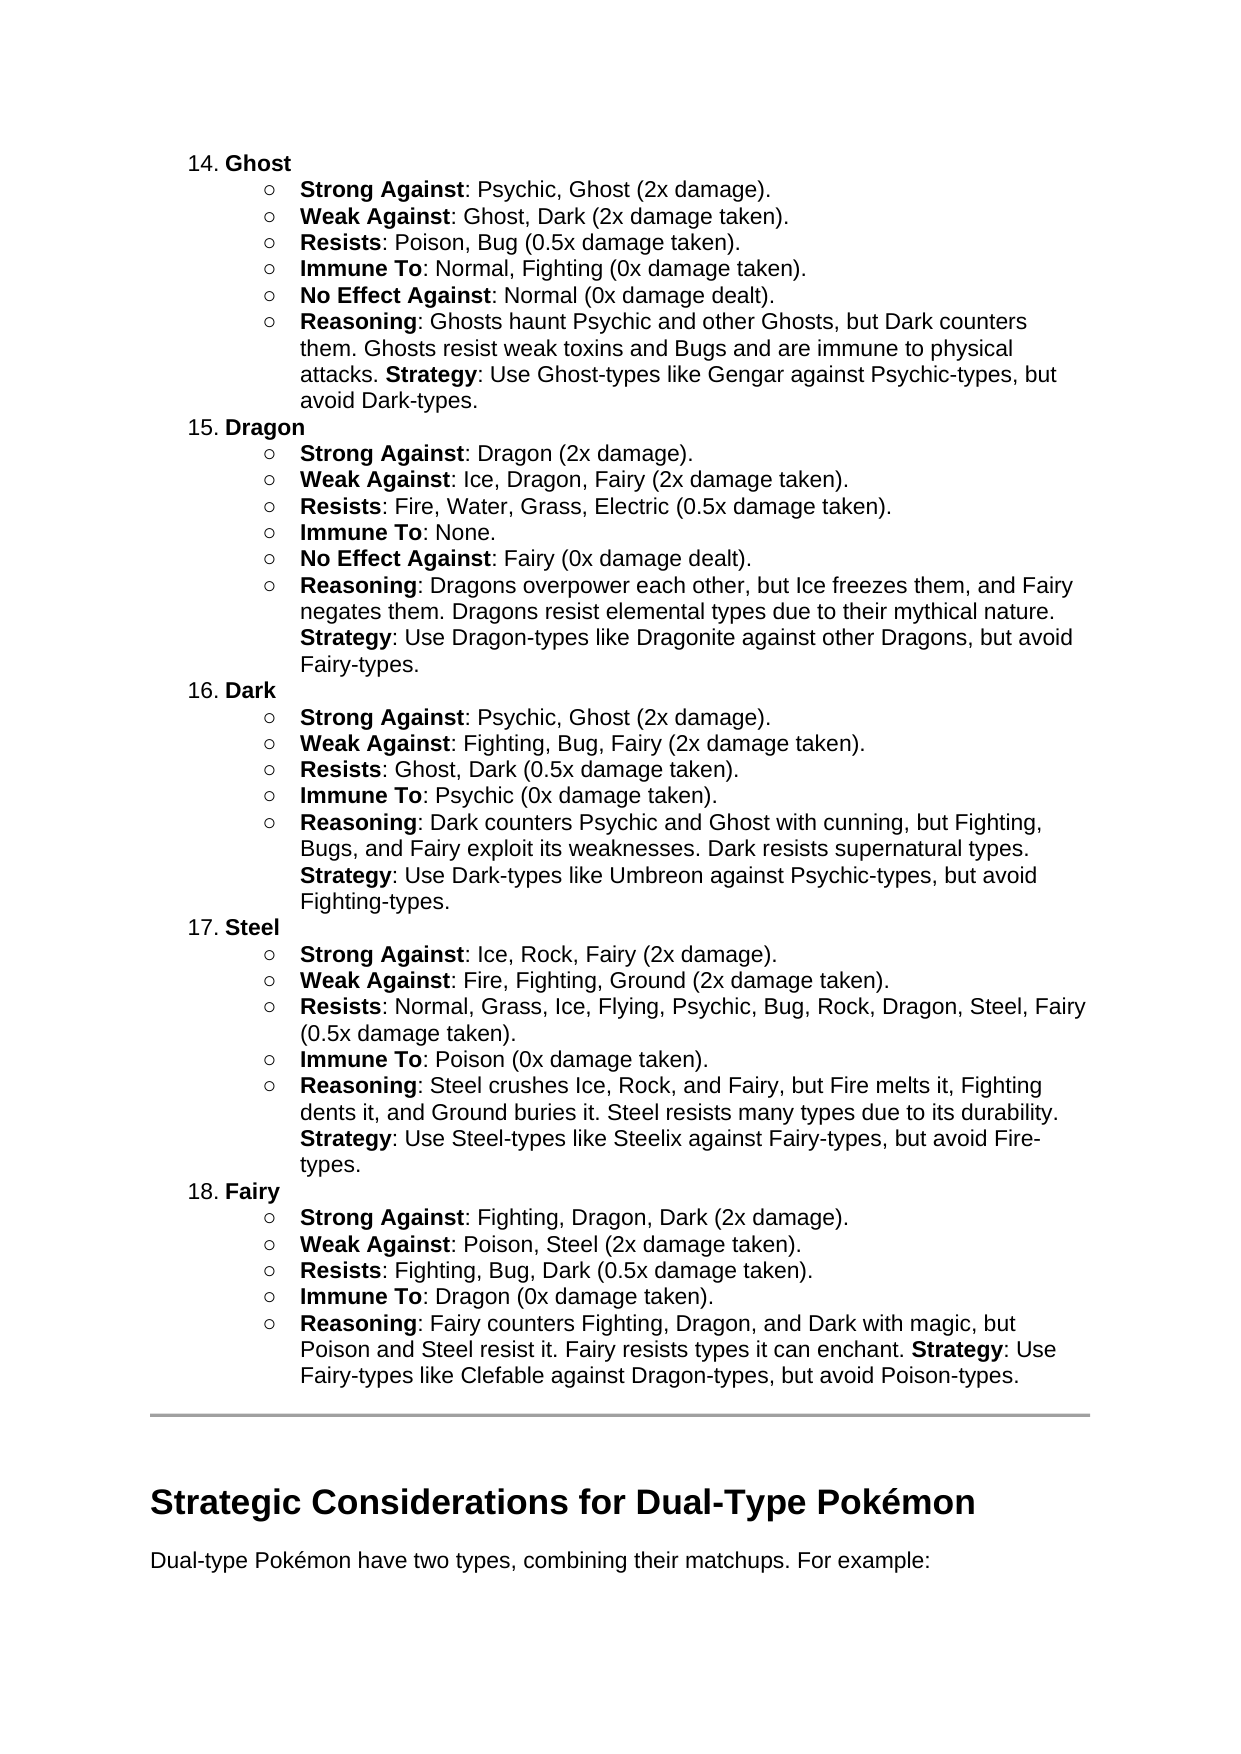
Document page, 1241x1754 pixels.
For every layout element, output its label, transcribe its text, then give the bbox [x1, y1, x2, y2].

list Ghost [187, 150, 1090, 176]
list Immune To: Poison (0x damage taken). [262, 1046, 1090, 1072]
list Reasoning: Dark counters Psychic and Ghost with cunning, but Fighting, Bugs, and Fairy exploit its weaknesses. Dark resists supernatural types. Strategy: Use Dark-types like Umbreon against Psychic-types, but avoid Fighting-types. [262, 809, 1090, 914]
list Strong Against: Psychic, Ghost (2x damage). [262, 703, 1090, 730]
list Resists: Fire, Water, Grass, Electric (0.5x damage taken). [262, 493, 1090, 519]
text Dual-type Pokémon have two types, combining their matchups. For example: [150, 1547, 1090, 1573]
list Fairy [187, 1178, 1090, 1204]
list Weak Against: Fighting, Bug, Fairy (2x damage taken). [262, 730, 1090, 756]
list Steel [187, 914, 1090, 941]
list Immune To: Dragon (0x damage taken). [262, 1283, 1090, 1309]
list Strong Against: Fighting, Dragon, Dark (2x damage). [262, 1204, 1090, 1231]
list Strong Against: Dragon (2x damage). [262, 440, 1090, 466]
list Reasoning: Steel crushes Ice, Rock, and Fairy, but Fire melts it, Fighting dents it, and Ground buries it. Steel resists many types due to its durability. Strategy: Use Steel-types like Steelix against Fairy-types, but avoid Fire-types. [262, 1072, 1090, 1178]
list No Effect Against: Normal (0x damage dealt). [262, 282, 1090, 308]
list Weak Against: Ice, Dragon, Fairy (2x damage taken). [262, 466, 1090, 493]
list Resists: Normal, Grass, Ice, Flying, Psychic, Bug, Rock, Dragon, Steel, Fairy (0.5x damage taken). [262, 993, 1090, 1046]
list Dark [187, 677, 1090, 703]
list Resists: Fighting, Bug, Dark (0.5x damage taken). [262, 1257, 1090, 1283]
list Strong Against: Psychic, Ghost (2x damage). [262, 176, 1090, 203]
list Immune To: Normal, Fighting (0x damage taken). [262, 255, 1090, 282]
list No Effect Against: Fairy (0x damage dealt). [262, 545, 1090, 572]
list Immune To: Psychic (0x damage taken). [262, 782, 1090, 809]
list Resists: Ghost, Dark (0.5x damage taken). [262, 756, 1090, 782]
list Resists: Poison, Bug (0.5x damage taken). [262, 229, 1090, 255]
list Reasoning: Ghosts haunt Psychic and other Ghosts, but Dark counters them. Ghosts resist weak toxins and Bugs and are immune to physical attacks. Strategy: Use Ghost-types like Gengar against Psychic-types, but avoid Dark-types. [262, 308, 1090, 413]
list Reasoning: Dragons overpower each other, but Ice freezes them, and Fairy negates them. Dragons resist elemental types due to their mythical nature. Strategy: Use Dragon-types like Dragonite against other Dragons, but avoid Fairy-types. [262, 572, 1090, 677]
list Immune To: None. [262, 519, 1090, 545]
list Weak Against: Poison, Steel (2x damage taken). [262, 1231, 1090, 1257]
list Weak Against: Ghost, Dark (2x damage taken). [262, 203, 1090, 229]
list Reasoning: Fairy counters Fighting, Dragon, and Dark with magic, but Poison and Steel resist it. Fairy resists types it can enchant. Strategy: Use Fairy-types like Clefable against Dragon-types, but avoid Poison-types. [262, 1309, 1090, 1389]
subtitle Strategic Considerations for Dual-Type Pokémon [150, 1481, 1090, 1522]
list Strong Against: Ice, Rock, Fairy (2x damage). [262, 941, 1090, 967]
list Weak Against: Fire, Fighting, Ground (2x damage taken). [262, 967, 1090, 993]
list Dragon [187, 413, 1090, 440]
